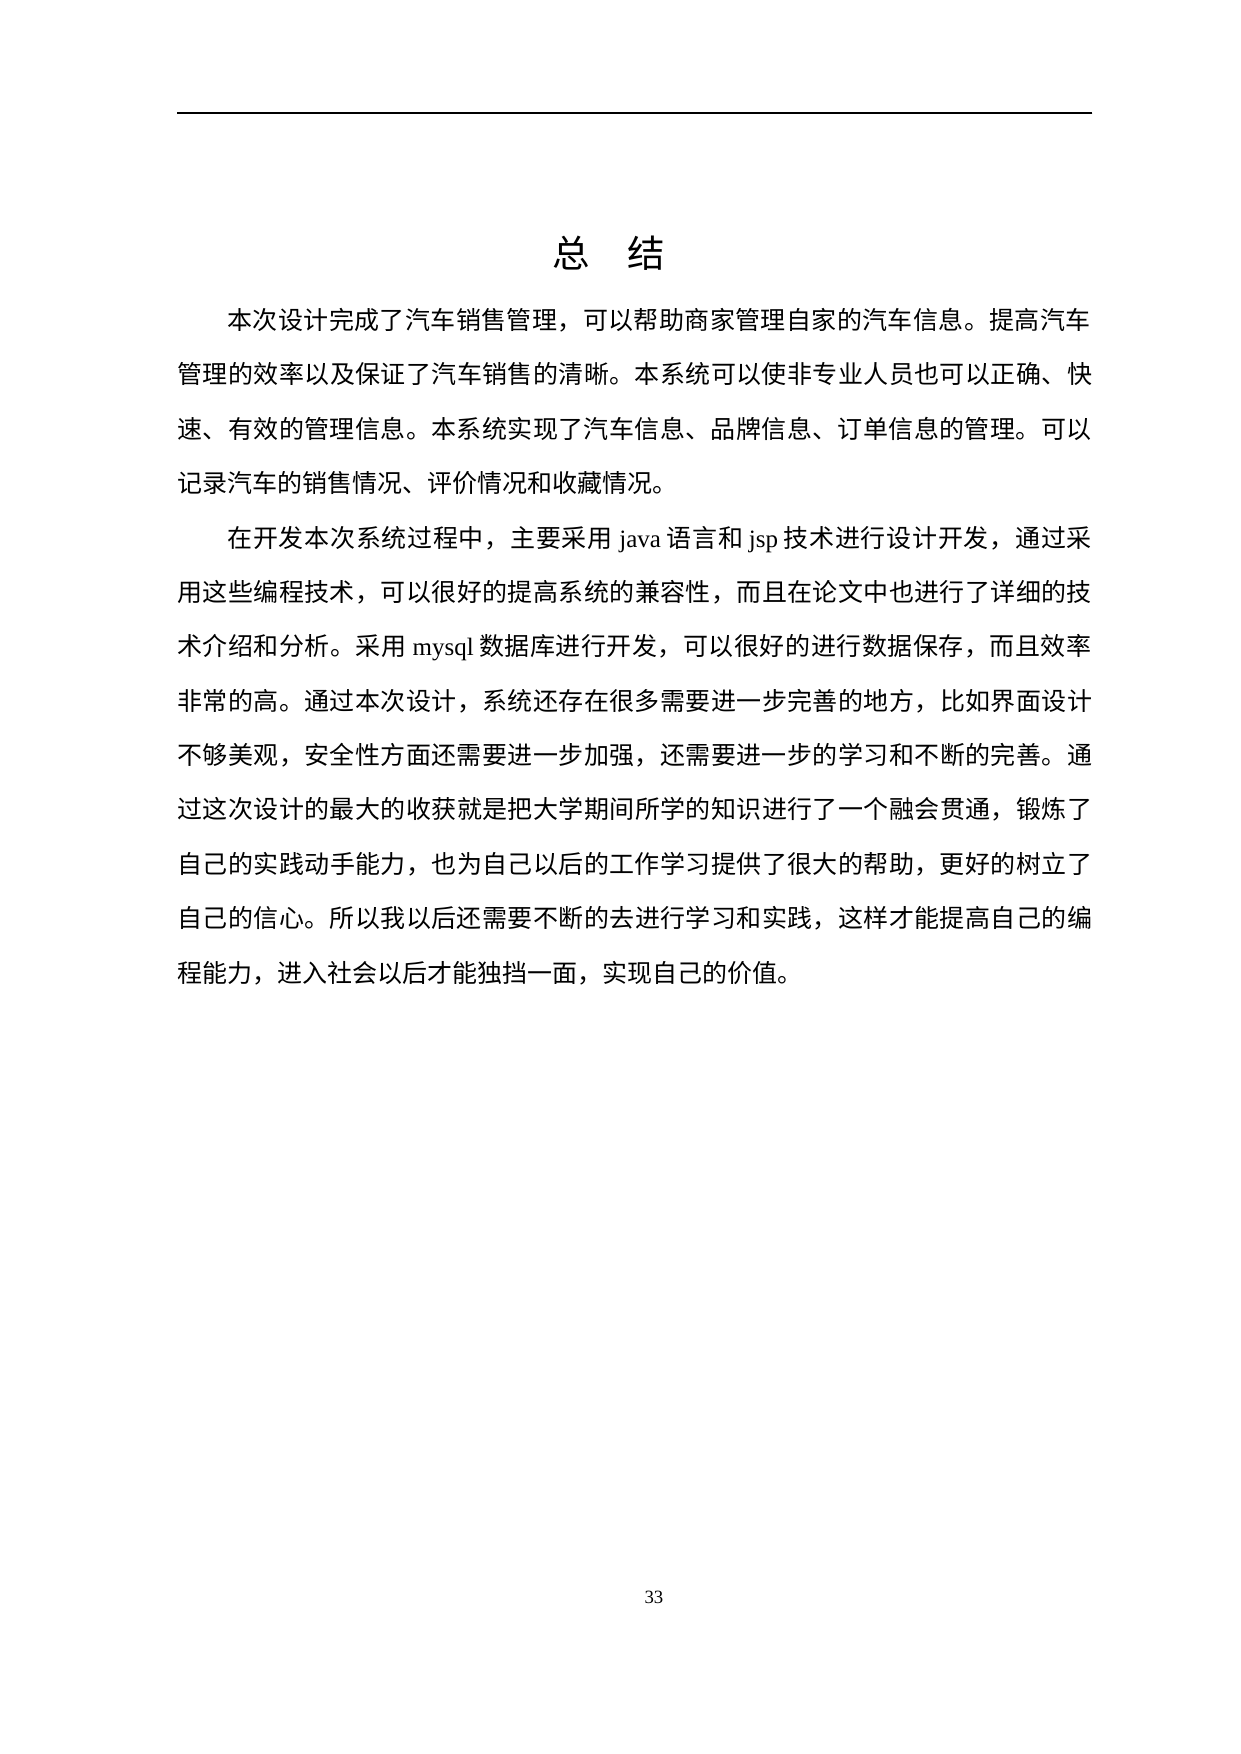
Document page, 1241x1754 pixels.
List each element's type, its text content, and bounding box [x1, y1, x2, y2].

text 在开发本次系统过程中，主要采用java语言和jsp技术进行设计开发，通过采用这些编程技术，可以很好的提高系统的兼容性，而且在论文中也进行了详细的技术介绍和分析。采用mysql数据库进行开发，可以很好的进行数据保存，而且效率非常的高。通过本次设计，系统还存在很多需要进一步完善的地方，比如界面设计不够美观，安全性方面还需要进一步加强，还需要进一步的学习和不断的完善。通过这次设计的最大的收获就是把大学期间所学的知识进行了一个融会贯通，锻炼了自己的实践动手能力，也为自己以后的工作学习提供了很大的帮助，更好的树立了自己的信心。所以我以后还需要不断的去进行学习和实践，这样才能提高自己的编程能力，进入社会以后才能独挡一面，实现自己的价值。 [177, 518, 1092, 989]
text 本次设计完成了汽车销售管理，可以帮助商家管理自家的汽车信息。提高汽车管理的效率以及保证了汽车销售的清晰。本系统可以使非专业人员也可以正确、快速、有效的管理信息。本系统实现了汽车信息、品牌信息、订单信息的管理。可以记录汽车的销售情况、评价情况和收藏情况。 [177, 301, 1092, 500]
text 总 结 [177, 234, 1092, 276]
